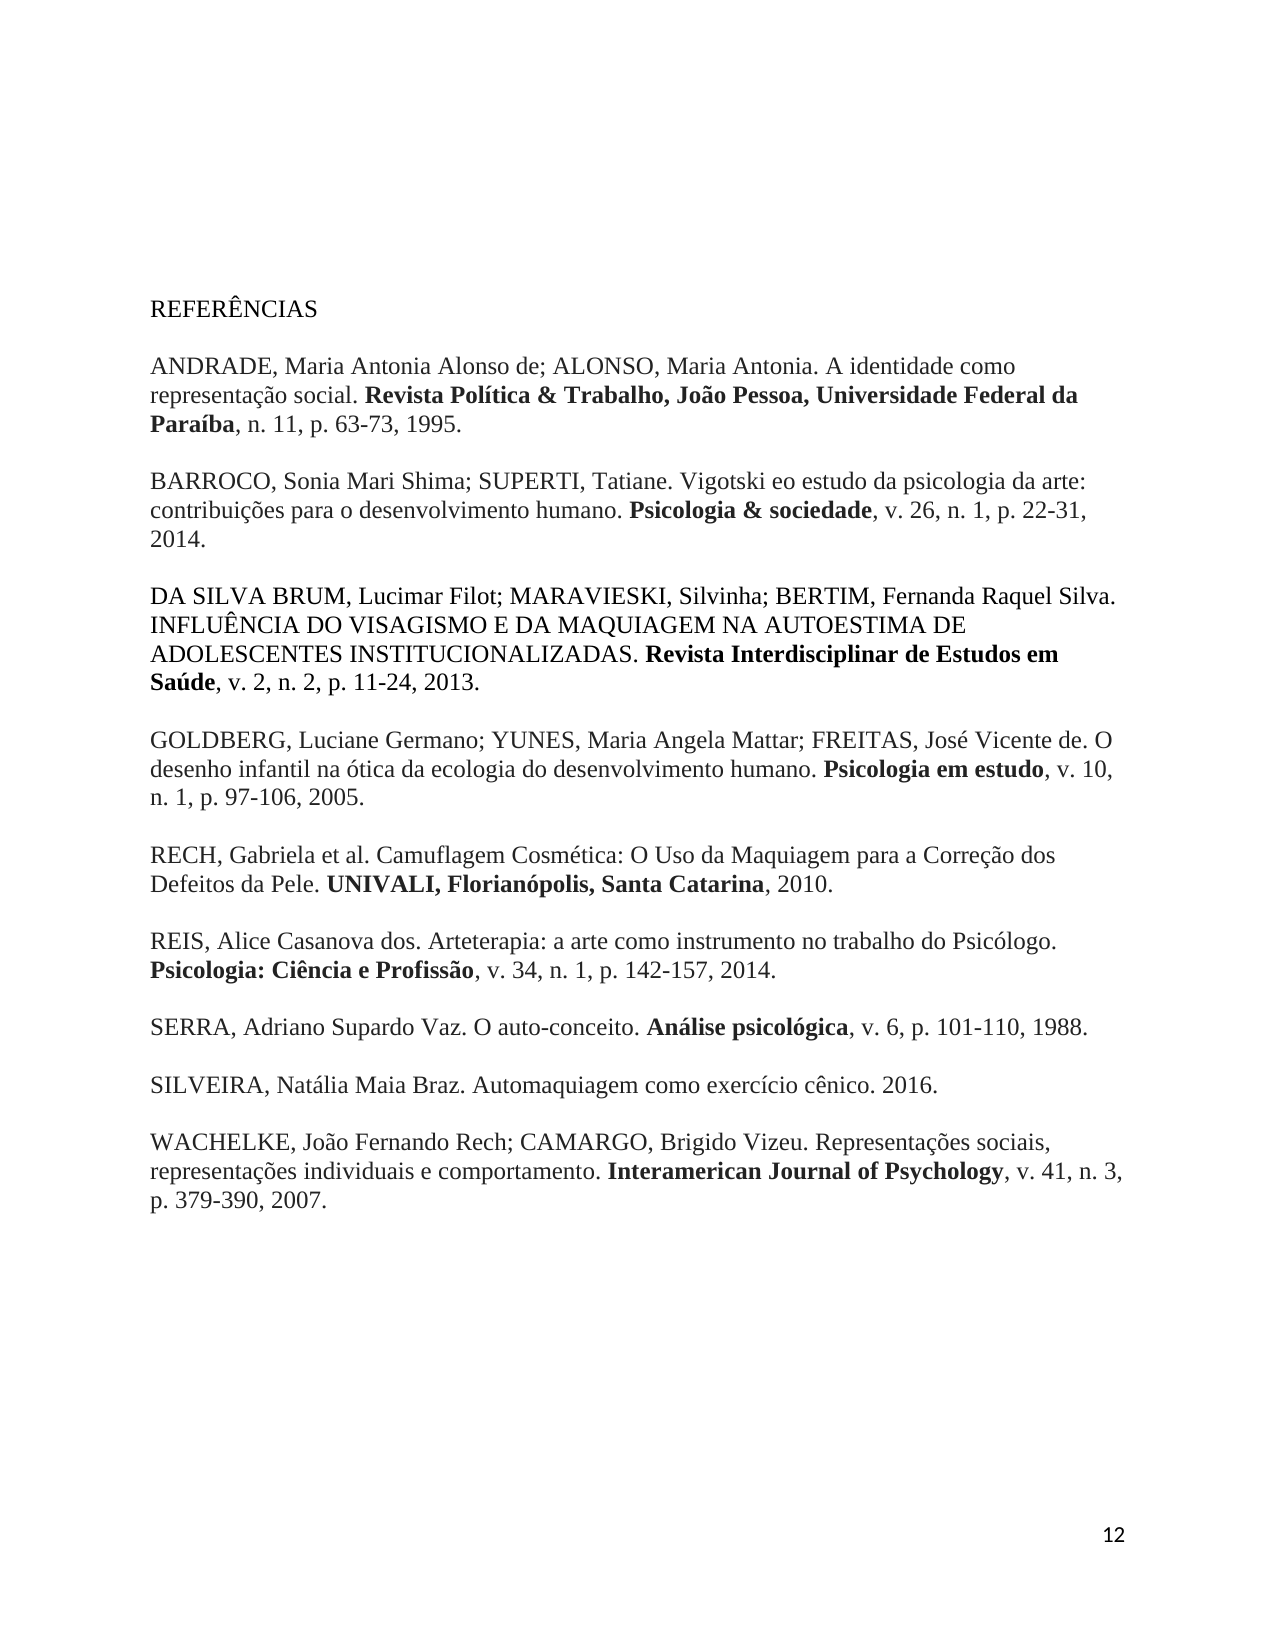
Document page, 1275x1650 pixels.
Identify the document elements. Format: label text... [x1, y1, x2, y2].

text REFERÊNCIAS [150, 294, 1125, 322]
text ANDRADE, Maria Antonia Alonso de; ALONSO, Maria Antonia. A identidade como representação social. Revista Política & Trabalho, João Pessoa, Universidade Federal da Paraíba, n. 11, p. 63-73, 1995. BARROCO, Sonia Mari Shima; SUPERTI, Tatiane. Vigotski eo estudo da psicologia da arte: contribuições para o desenvolvimento humano. Psicologia & sociedade, v. 26, n. 1, p. 22-31, 2014. DA SILVA BRUM, Lucimar Filot; MARAVIESKI, Silvinha; BERTIM, Fernanda Raquel Silva. INFLUÊNCIA DO VISAGISMO E DA MAQUIAGEM NA AUTOESTIMA DE ADOLESCENTES INSTITUCIONALIZADAS. Revista Interdisciplinar de Estudos em Saúde, v. 2, n. 2, p. 11-24, 2013. GOLDBERG, Luciane Germano; YUNES, Maria Angela Mattar; FREITAS, José Vicente de. O desenho infantil na ótica da ecologia do desenvolvimento humano. Psicologia em estudo, v. 10, n. 1, p. 97-106, 2005. RECH, Gabriela et al. Camuflagem Cosmética: O Uso da Maquiagem para a Correção dos Defeitos da Pele. UNIVALI, Florianópolis, Santa Catarina, 2010. REIS, Alice Casanova dos. Arteterapia: a arte como instrumento no trabalho do Psicólogo. Psicologia: Ciência e Profissão, v. 34, n. 1, p. 142-157, 2014. SERRA, Adriano Supardo Vaz. O auto-conceito. Análise psicológica, v. 6, p. 101-110, 1988. SILVEIRA, Natália Maia Braz. Automaquiagem como exercício cênico. 2016. WACHELKE, João Fernando Rech; CAMARGO, Brigido Vizeu. Representações sociais, representações individuais e comportamento. Interamerican Journal of Psychology, v. 41, n. 3, p. 379-390, 2007. [150, 351, 1125, 1299]
